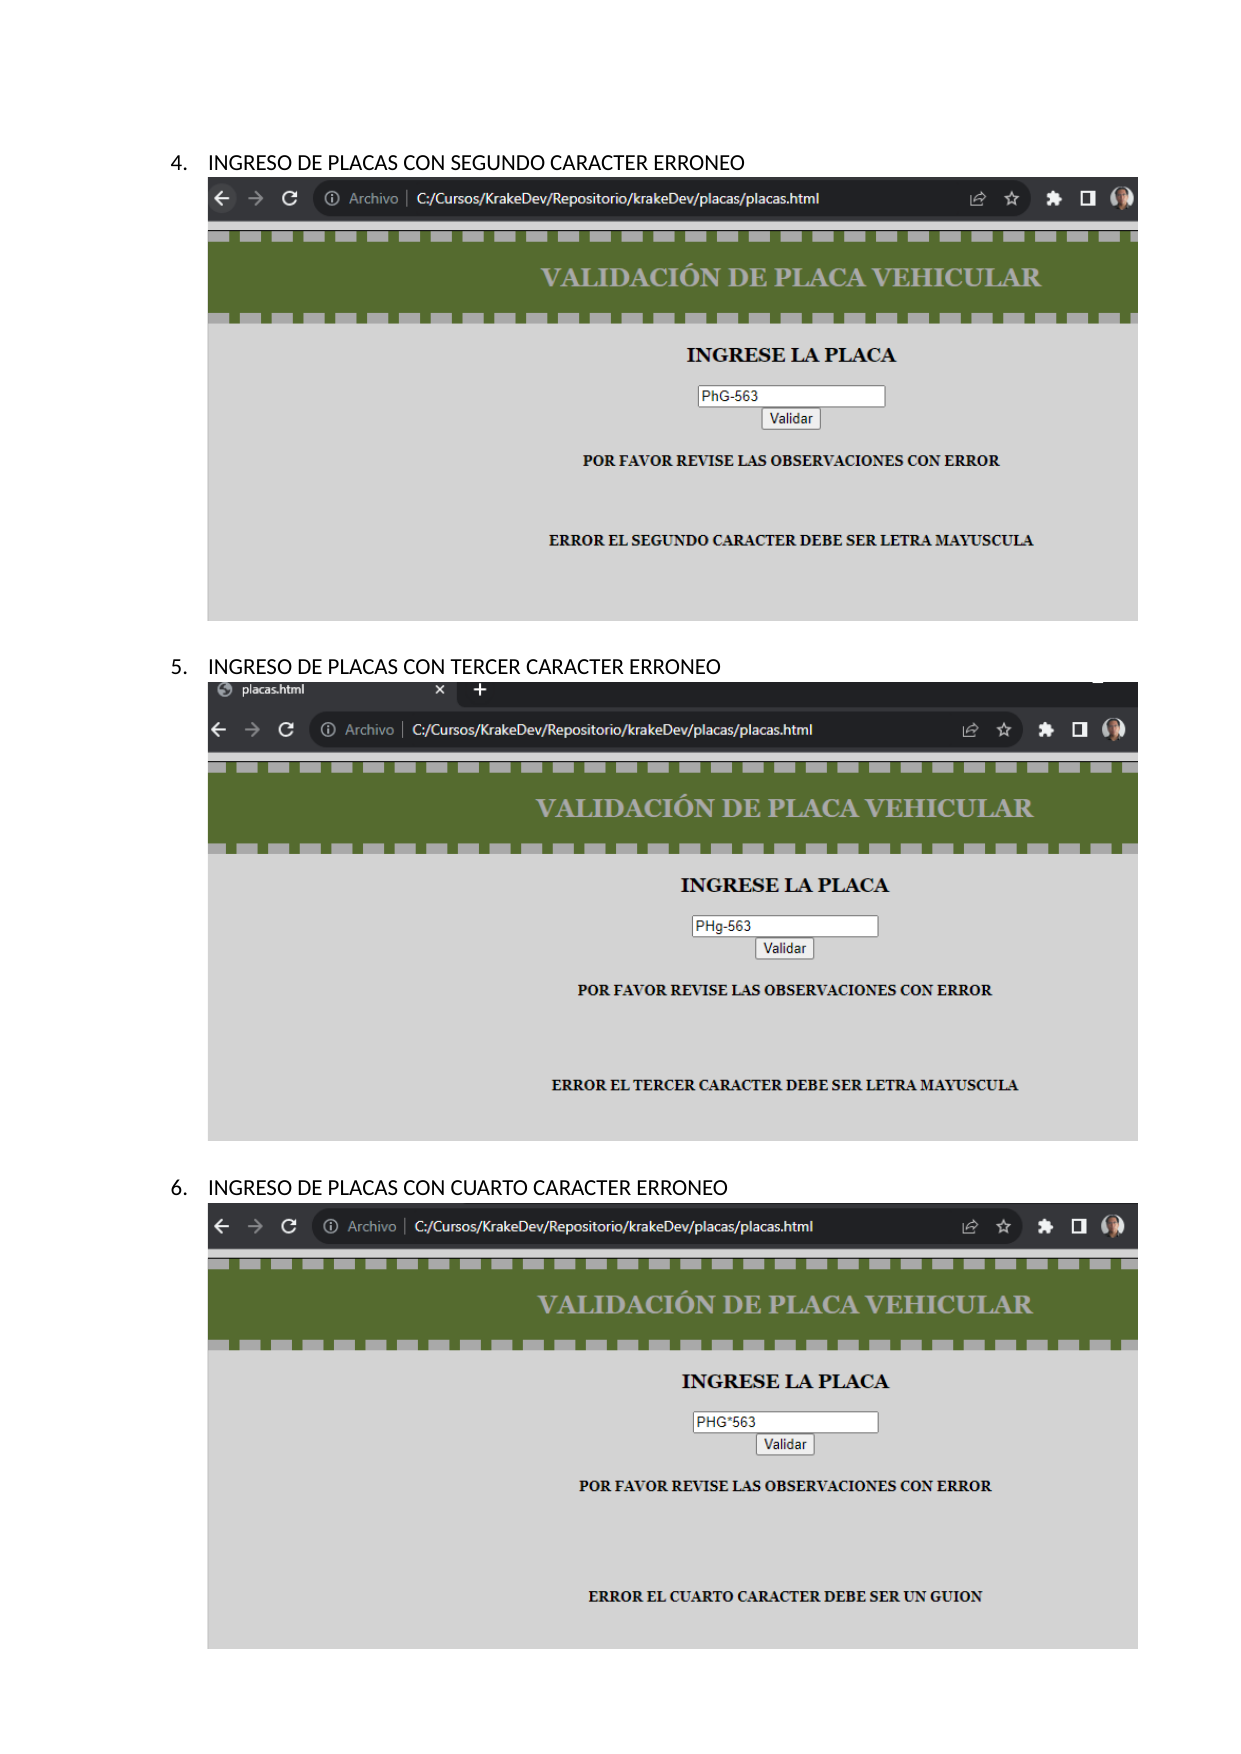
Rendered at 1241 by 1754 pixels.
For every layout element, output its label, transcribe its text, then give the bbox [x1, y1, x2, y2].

picture [207, 1203, 1138, 1649]
picture [207, 682, 1138, 1141]
list INGRESO DE PLACAS CON SEGUNDO CARACTER ERRONEO [170, 148, 1063, 176]
list INGRESO DE PLACAS CON TERCER CARACTER ERRONEO [170, 652, 1063, 681]
picture [207, 177, 1138, 621]
list INGRESO DE PLACAS CON CUARTO CARACTER ERRONEO [170, 1173, 1063, 1201]
